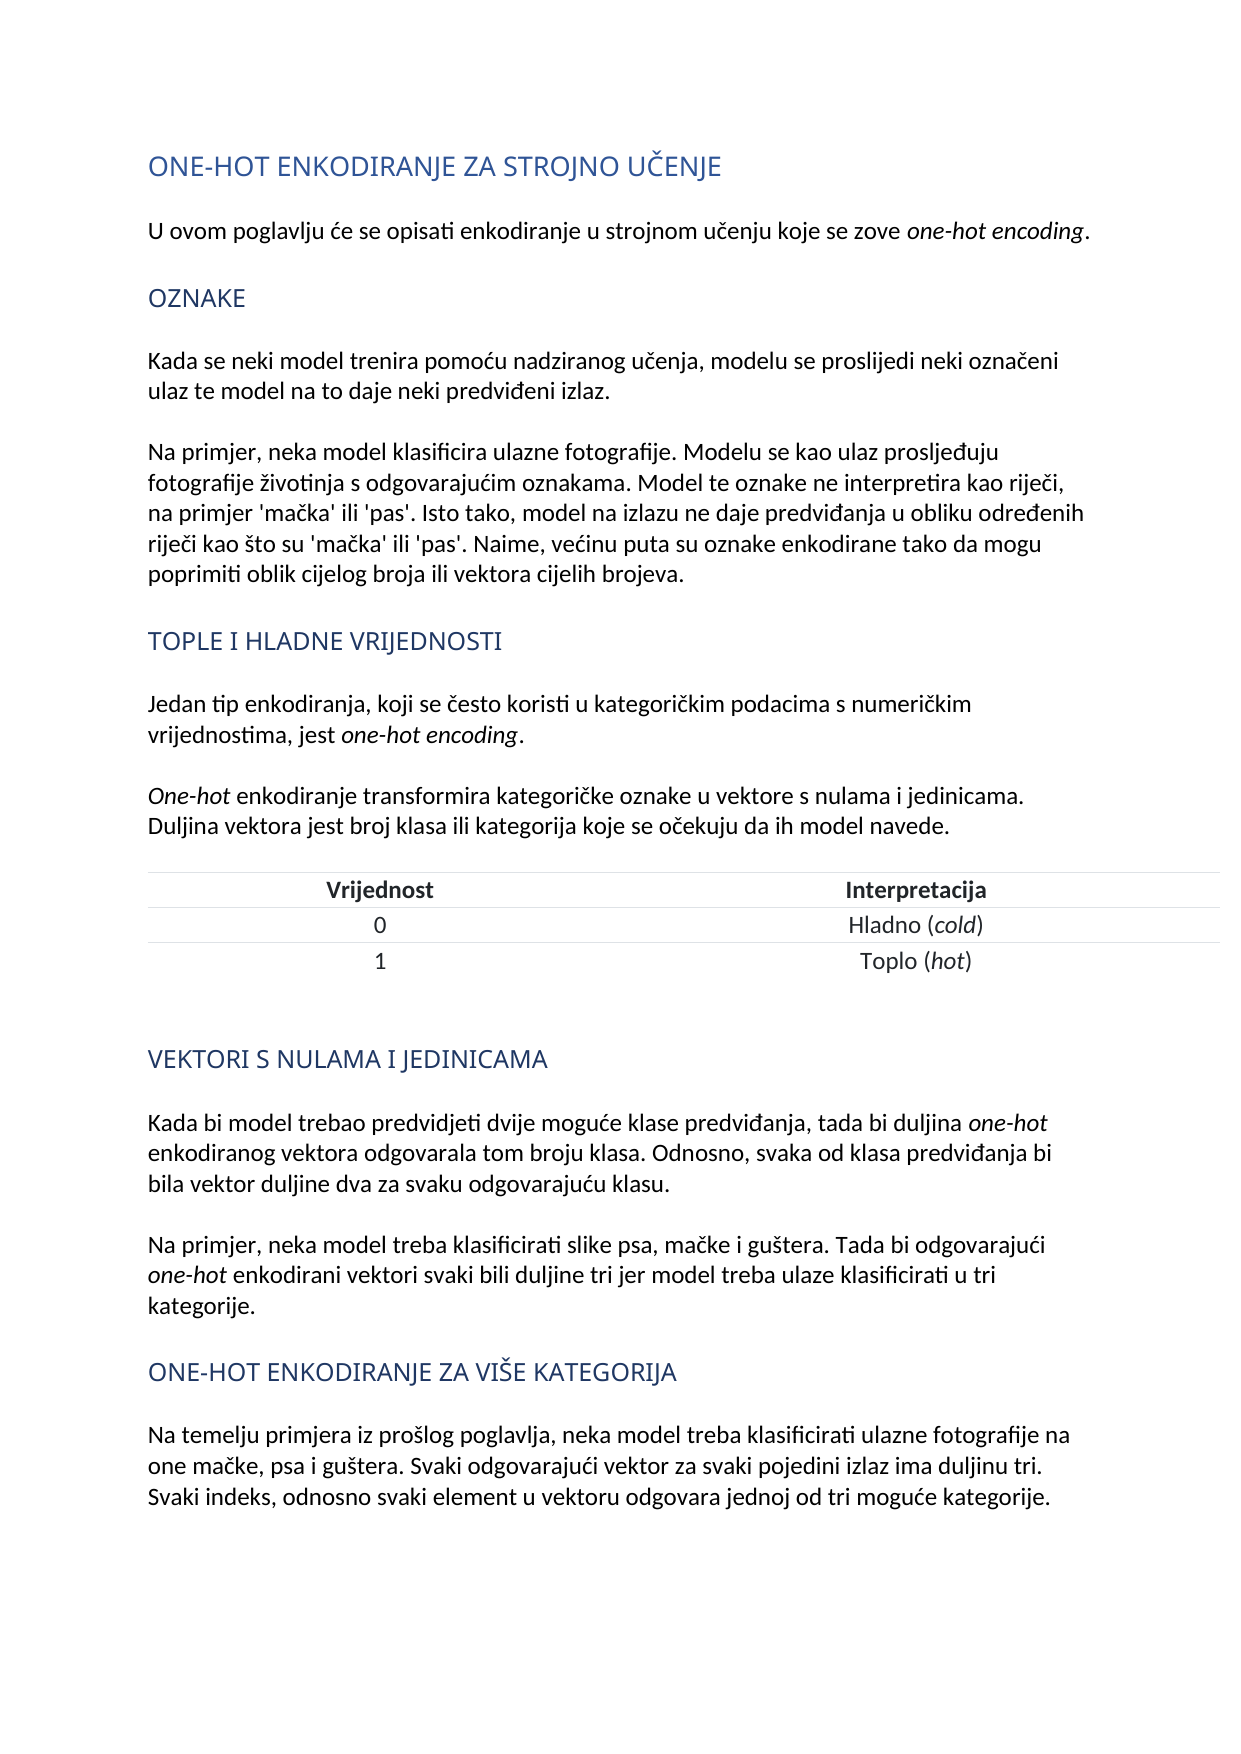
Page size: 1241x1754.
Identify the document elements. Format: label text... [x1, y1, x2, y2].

text Na primjer, neka model klasificira ulazne fotografije. Modelu se kao ulaz prosljeđuju fotografije životinja s odgovarajućim oznakama. Model te oznake ne interpretira kao riječi, na primjer 'mačka' ili 'pas'. Isto tako, model na izlazu ne daje predviđanja u obliku određenih riječi kao što su 'mačka' ili 'pas'. Naime, većinu puta su oznake enkodirane tako da mogu poprimiti oblik cijelog broja ili vektora cijelih brojeva. [148, 436, 1093, 589]
subtitle VEKTORI S NULAMA I JEDINICAMA [148, 1042, 1093, 1076]
table_header Vrijednost [148, 873, 613, 907]
table_cell Toplo (hot) [613, 943, 1219, 977]
subtitle TOPLE I HLADNE VRIJEDNOSTI [148, 624, 1093, 658]
text Jedan tip enkodiranja, koji se često koristi u kategoričkim podacima s numeričkim vrijednostima, jest one-hot encoding. [148, 688, 1093, 749]
subtitle ONE-HOT ENKODIRANJE ZA STROJNO UČENJE [148, 148, 1093, 184]
text U ovom poglavlju će se opisati enkodiranje u strojnom učenju koje se zove one-hot encoding. [148, 215, 1093, 246]
subtitle ONE-HOT ENKODIRANJE ZA VIŠE KATEGORIJA [148, 1355, 1093, 1389]
table_cell 1 [148, 943, 613, 977]
text Na temelju primjera iz prošlog poglavlja, neka model treba klasificirati ulazne fotografije na one mačke, psa i guštera. Svaki odgovarajući vektor za svaki pojedini izlaz ima duljinu tri. Svaki indeks, odnosno svaki element u vektoru odgovara jednoj od tri moguće kategorije. [148, 1420, 1093, 1511]
text Kada se neki model trenira pomoću nadziranog učenja, modelu se proslijedi neki označeni ulaz te model na to daje neki predviđeni izlaz. [148, 345, 1093, 406]
table_header Interpretacija [613, 873, 1219, 907]
text Kada bi model trebao predvidjeti dvije moguće klase predviđanja, tada bi duljina one-hot enkodiranog vektora odgovarala tom broju klasa. Odnosno, svaka od klasa predviđanja bi bila vektor duljine dva za svaku odgovarajuću klasu. [148, 1107, 1093, 1198]
subtitle OZNAKE [148, 280, 1093, 314]
text One-hot enkodiranje transformira kategoričke oznake u vektore s nulama i jedinicama. Duljina vektora jest broj klasa ili kategorija koje se očekuju da ih model navede. [148, 780, 1093, 841]
table_cell Hladno (cold) [613, 908, 1219, 942]
text Na primjer, neka model treba klasificirati slike psa, mačke i guštera. Tada bi odgovarajući one-hot enkodirani vektori svaki bili duljine tri jer model treba ulaze klasificirati u tri kategorije. [148, 1229, 1093, 1320]
table_cell 0 [148, 908, 613, 942]
